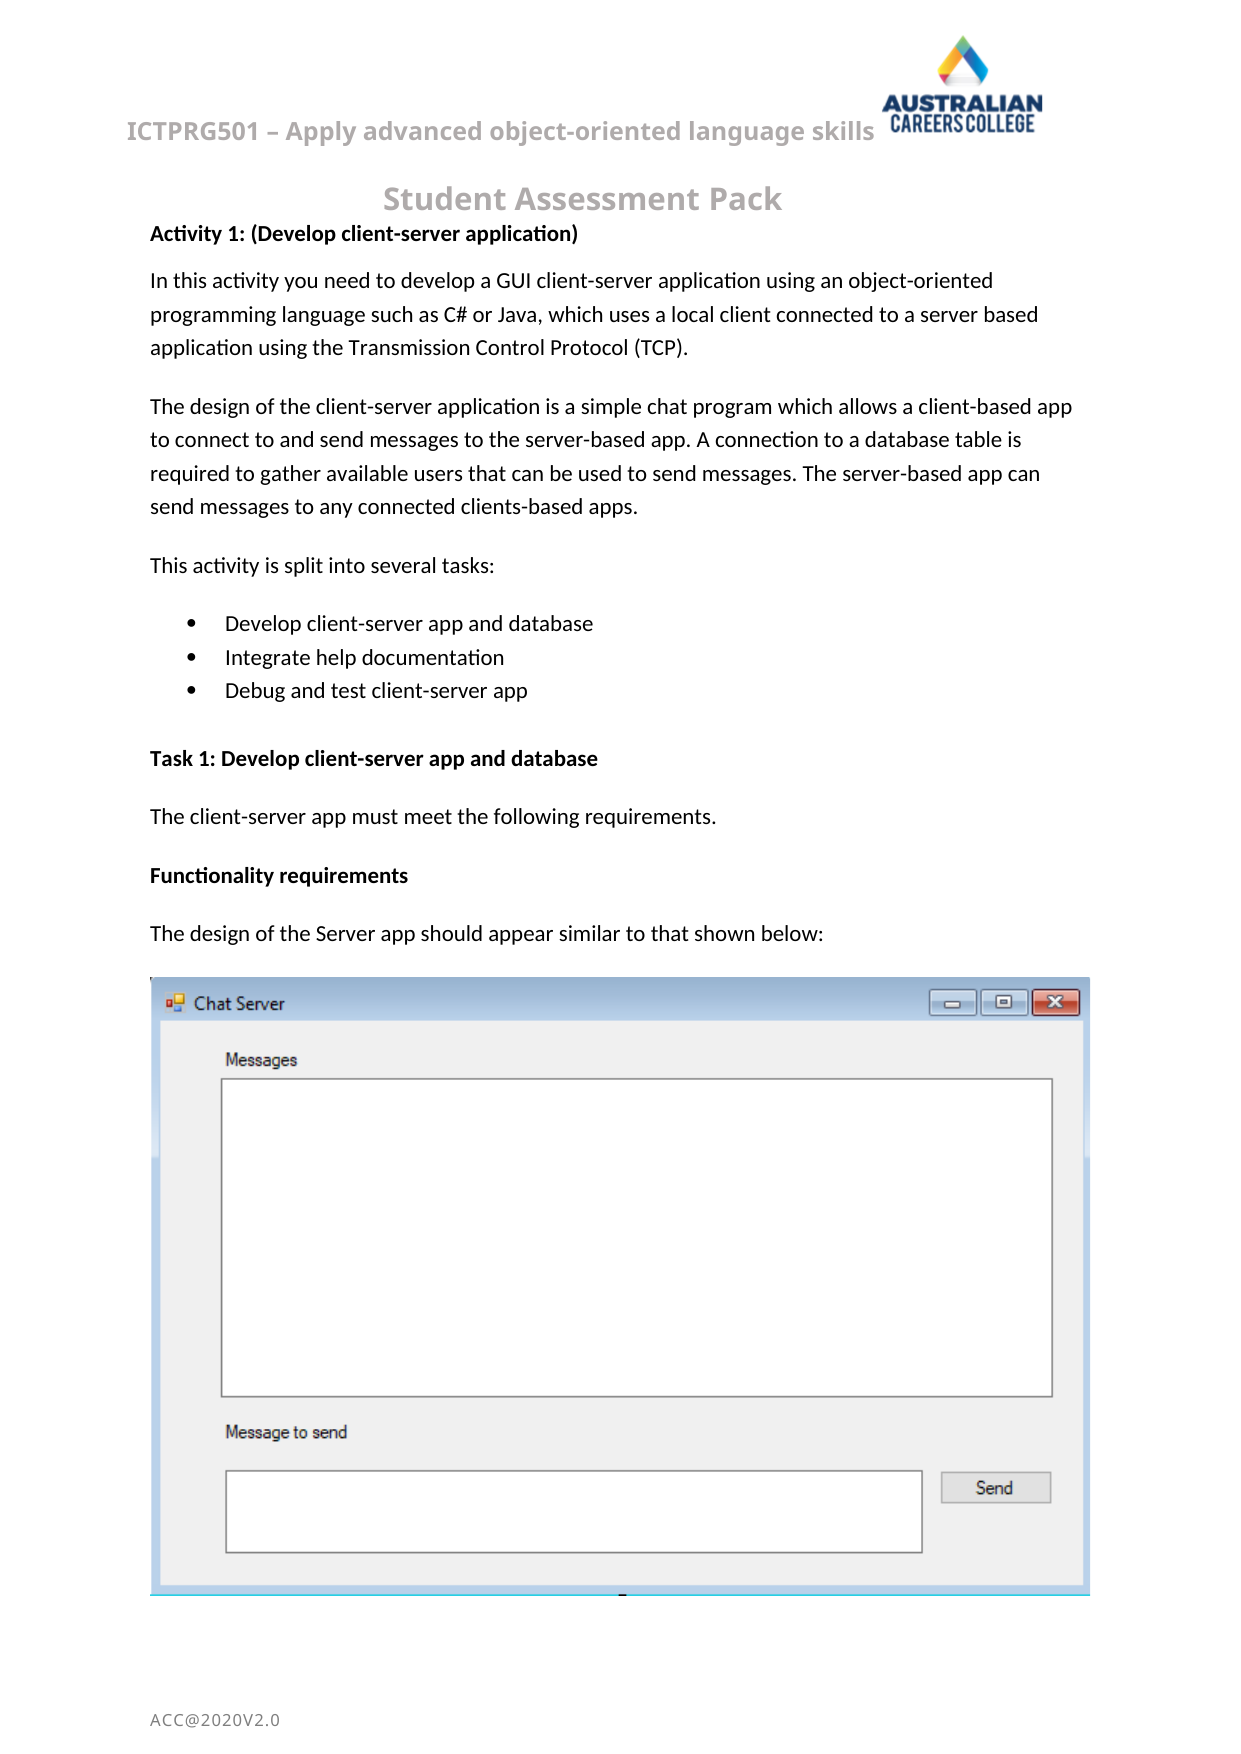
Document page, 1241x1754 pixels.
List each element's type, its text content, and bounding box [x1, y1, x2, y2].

text The client-server app must meet the following requirements. [150, 802, 1090, 830]
text Activity 1: (Develop client-server application) [150, 219, 1090, 247]
picture [875, 29, 1049, 141]
text The design of the Server app should appear similar to that shown below: [150, 919, 1090, 947]
text This activity is split into several tasks: [150, 551, 1090, 579]
text In this activity you need to develop a GUI client-server application using an object-oriented programming language such as C# or Java, which uses a local client connected to a server based application using the Transmission Control Protocol (TCP). [150, 266, 1090, 361]
text Functionality requirements [150, 861, 1090, 889]
text Task 1: Develop client-server app and database [150, 744, 1090, 772]
text The design of the client-server application is a simple chat program which allows a client-based app to connect to and send messages to the server-based app. A connection to a database table is required to gather available users that can be used to send messages. The server-based app can send messages to any connected clients-based apps. [150, 392, 1090, 520]
list Develop client-server app and database [187, 609, 1090, 637]
list Integrate help documentation [187, 643, 1090, 671]
list Debug and test client-server app [187, 677, 1090, 704]
picture [150, 977, 1091, 1596]
